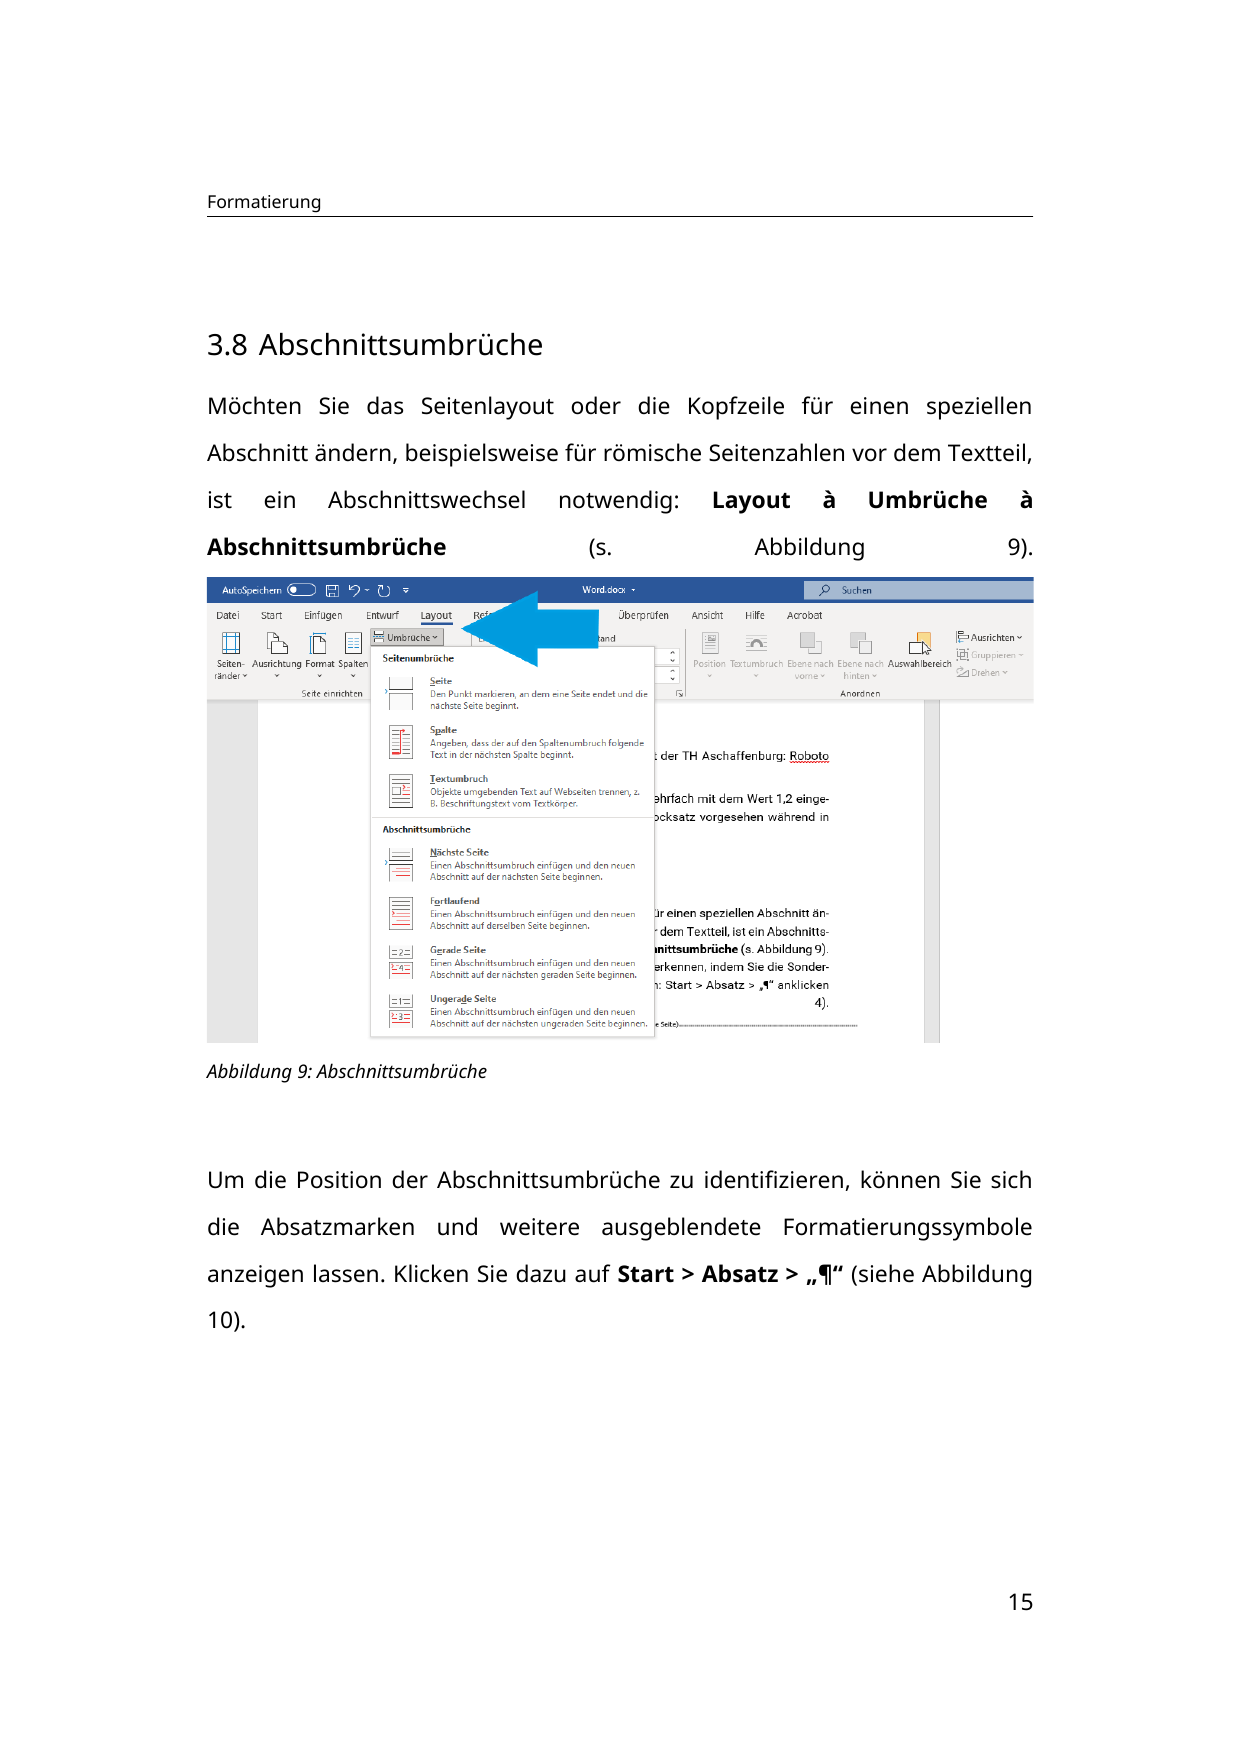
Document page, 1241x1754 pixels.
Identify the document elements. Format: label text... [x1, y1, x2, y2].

text Möchten Sie das Seitenlayout oder die Kopfzeile für einen speziellen Abschnitt ändern, beispielsweise für römische Seitenzahlen vor dem Textteil, ist ein Abschnittswechsel notwendig: Layout à Umbrüche à Abschnittsumbrüche (s. Abbildung 9). [207, 390, 1033, 577]
subtitle Abschnittsumbrüche [207, 315, 1033, 365]
text Abbildung 9: Abschnittsumbrüche [207, 1058, 1033, 1084]
picture [206, 577, 1034, 1043]
text Um die Position der Abschnittsumbrüche zu identifizieren, können Sie sich die Absatzmarken und weitere ausgeblendete Formatierungssymbole anzeigen lassen. Klicken Sie dazu auf Start > Absatz > „¶“ (siehe Abbildung 10). [207, 1164, 1033, 1336]
